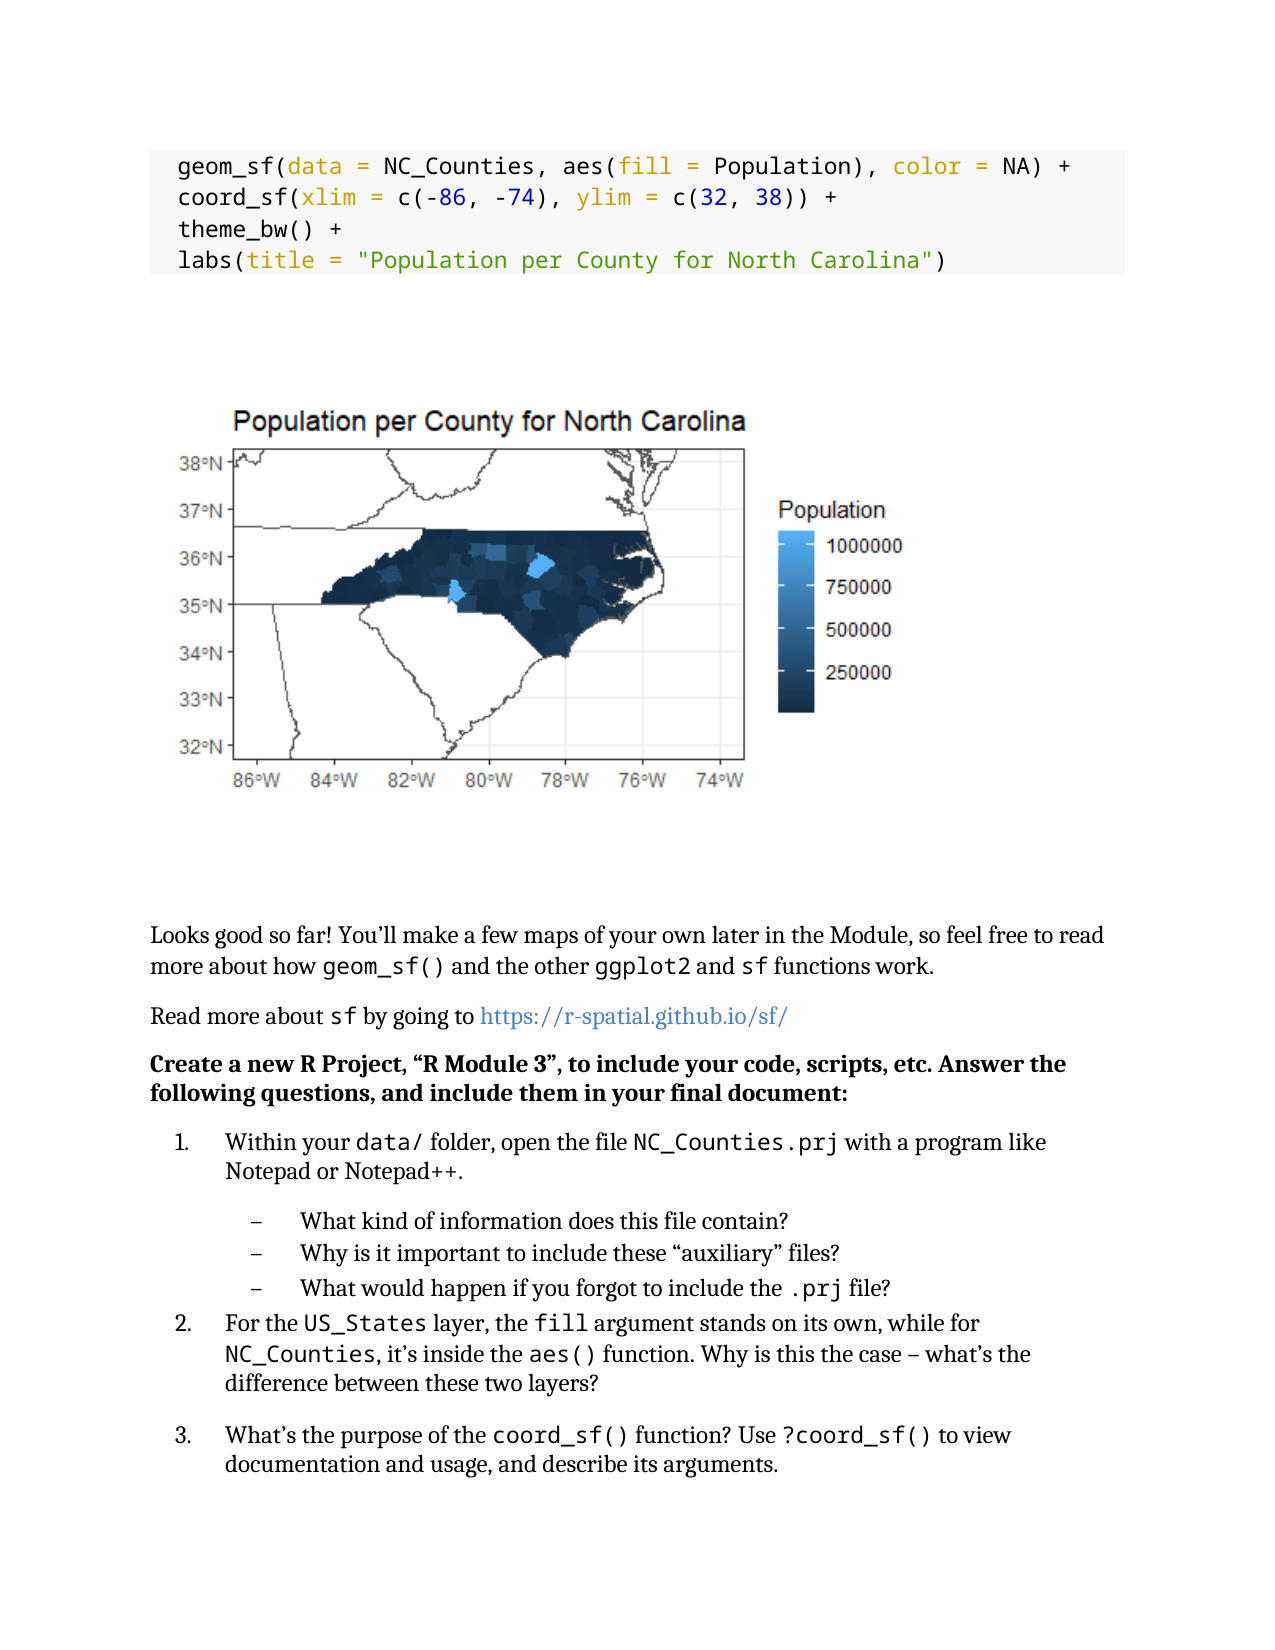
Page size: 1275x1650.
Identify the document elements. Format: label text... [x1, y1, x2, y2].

list Why is it important to include these “auxiliary” files? [250, 1239, 1125, 1268]
text Looks good so far! You’ll make a few maps of your own later in the Module, so feel free to read more about how geom_sf() and the other ggplot2 and sf functions work. [150, 921, 1125, 981]
list Within your data/ folder, open the file NC_Counties.prj with a program like Notepad or Notepad++. [175, 1126, 1125, 1186]
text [150, 150, 1125, 275]
list What kind of information does this file contain? [250, 1207, 1125, 1236]
list What would happen if you forgot to include the .prj file? [250, 1272, 1125, 1303]
list For the US_States layer, the fill argument stands on its own, while for NC_Counties, it’s inside the aes() function. Why is this the case – what’s the difference between these two layers? [175, 1307, 1125, 1398]
text Read more about sf by going to https://r-spatial.github.io/sf/ [150, 1000, 1125, 1031]
list What’s the purpose of the coord_sf() function? Use ?coord_sf() to view documentation and usage, and describe its arguments. [175, 1419, 1125, 1479]
text Create a new R Project, “R Module 3”, to include your code, scripts, etc. Answer the following questions, and include them in your final document: [150, 1050, 1125, 1107]
picture [168, 295, 927, 903]
